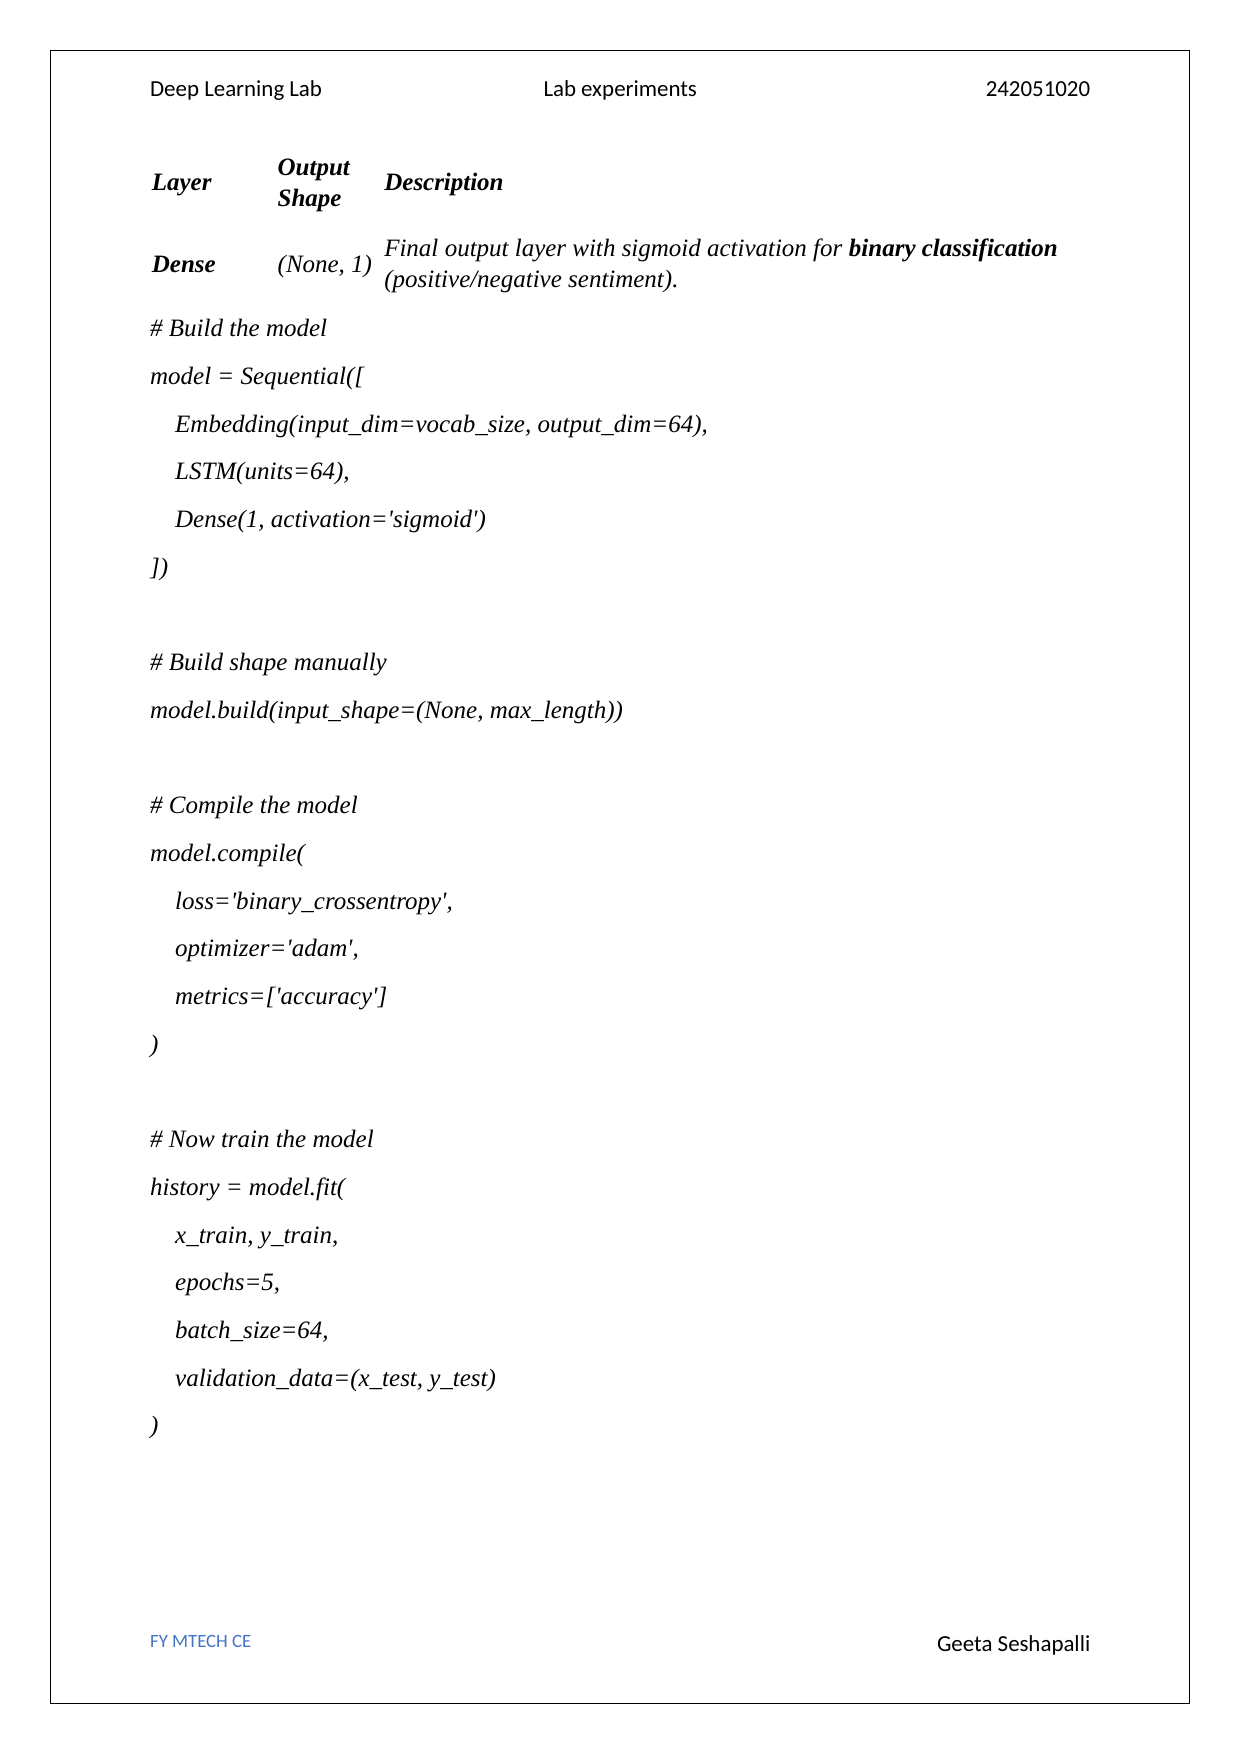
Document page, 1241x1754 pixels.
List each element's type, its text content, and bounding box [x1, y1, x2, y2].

table_cell Dense [150, 232, 276, 313]
text # Build shape manually [150, 647, 1090, 676]
text Dense(1, activation='sigmoid') [150, 504, 1090, 533]
text metrics=['accuracy'] [150, 981, 1090, 1010]
text validation_data=(x_test, y_test) [150, 1363, 1090, 1392]
text ]) [150, 552, 1090, 581]
text loss='binary_crossentropy', [150, 886, 1090, 914]
table_cell Final output layer with sigmoid activation for binary classification (positive/negative sentiment). [383, 232, 1090, 313]
table_header Layer [150, 150, 276, 232]
text # Now train the model [150, 1124, 1090, 1153]
table_header Output Shape [276, 150, 383, 232]
text x_train, y_train, [150, 1220, 1090, 1248]
table_header Description [383, 150, 1090, 232]
text # Build the model [150, 313, 1090, 342]
text model.compile( [150, 838, 1090, 867]
text Embedding(input_dim=vocab_size, output_dim=64), [150, 409, 1090, 437]
text optimizer='adam', [150, 933, 1090, 962]
text # Compile the model [150, 790, 1090, 819]
text ) [150, 1411, 1090, 1439]
text model.build(input_shape=(None, max_length)) [150, 695, 1090, 724]
text ) [150, 1029, 1090, 1058]
table_cell (None, 1) [276, 232, 383, 313]
text model = Sequential([ [150, 361, 1090, 390]
text history = model.fit( [150, 1172, 1090, 1201]
text LSTM(units=64), [150, 456, 1090, 485]
text epochs=5, [150, 1267, 1090, 1296]
text batch_size=64, [150, 1315, 1090, 1344]
